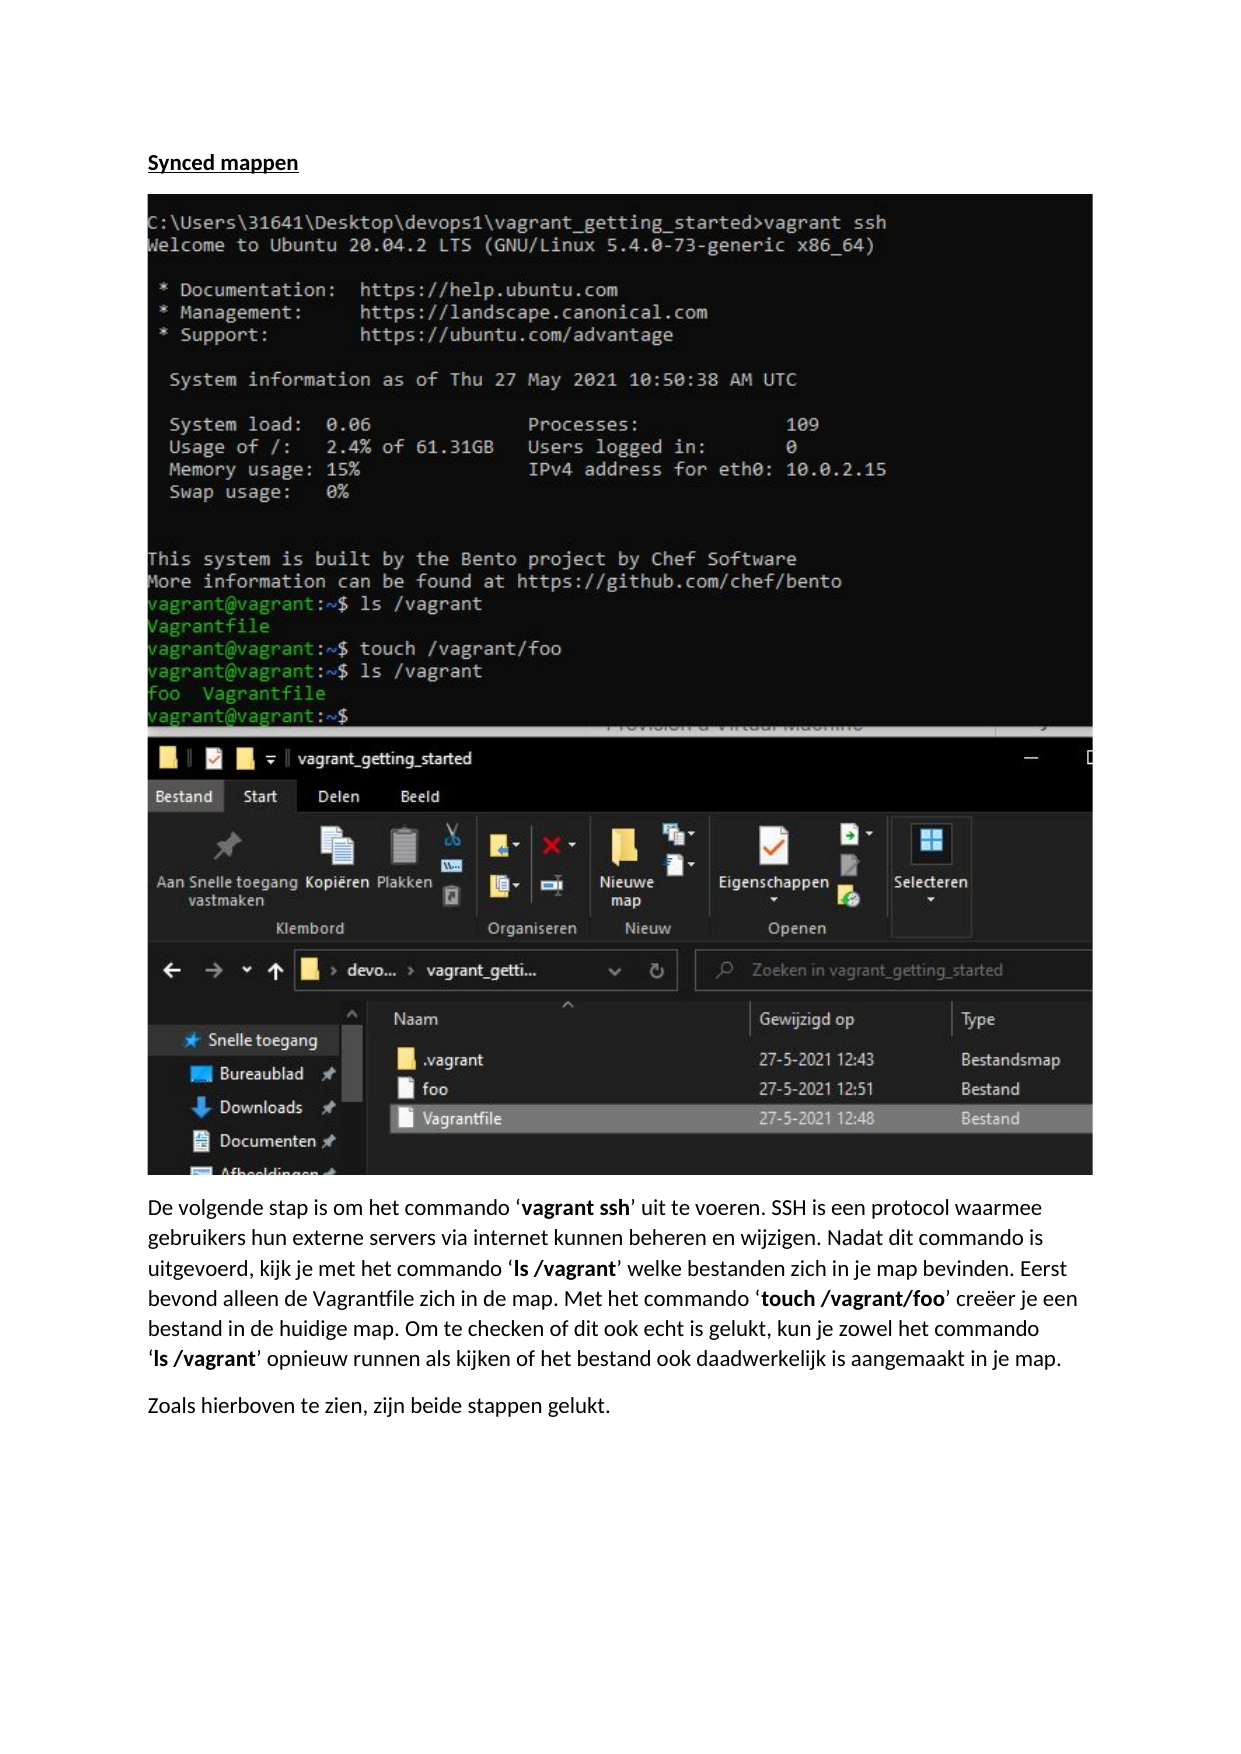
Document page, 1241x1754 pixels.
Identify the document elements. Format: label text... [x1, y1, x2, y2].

picture [147, 194, 1093, 1175]
text Synced mappen [148, 148, 1093, 176]
text De volgende stap is om het commando ‘vagrant ssh’ uit te voeren. SSH is een protocol waarmee gebruikers hun externe servers via internet kunnen beheren en wijzigen. Nadat dit commando is uitgevoerd, kijk je met het commando ‘ls /vagrant’ welke bestanden zich in je map bevinden. Eerst bevond alleen de Vagrantfile zich in de map. Met het commando ‘touch /vagrant/foo’ creëer je een bestand in de huidige map. Om te checken of dit ook echt is gelukt, kun je zowel het commando ‘ls /vagrant’ opnieuw runnen als kijken of het bestand ook daadwerkelijk is aangemaakt in je map. [148, 1193, 1093, 1372]
text Zoals hierboven te zien, zijn beide stappen gelukt. [148, 1391, 1093, 1419]
